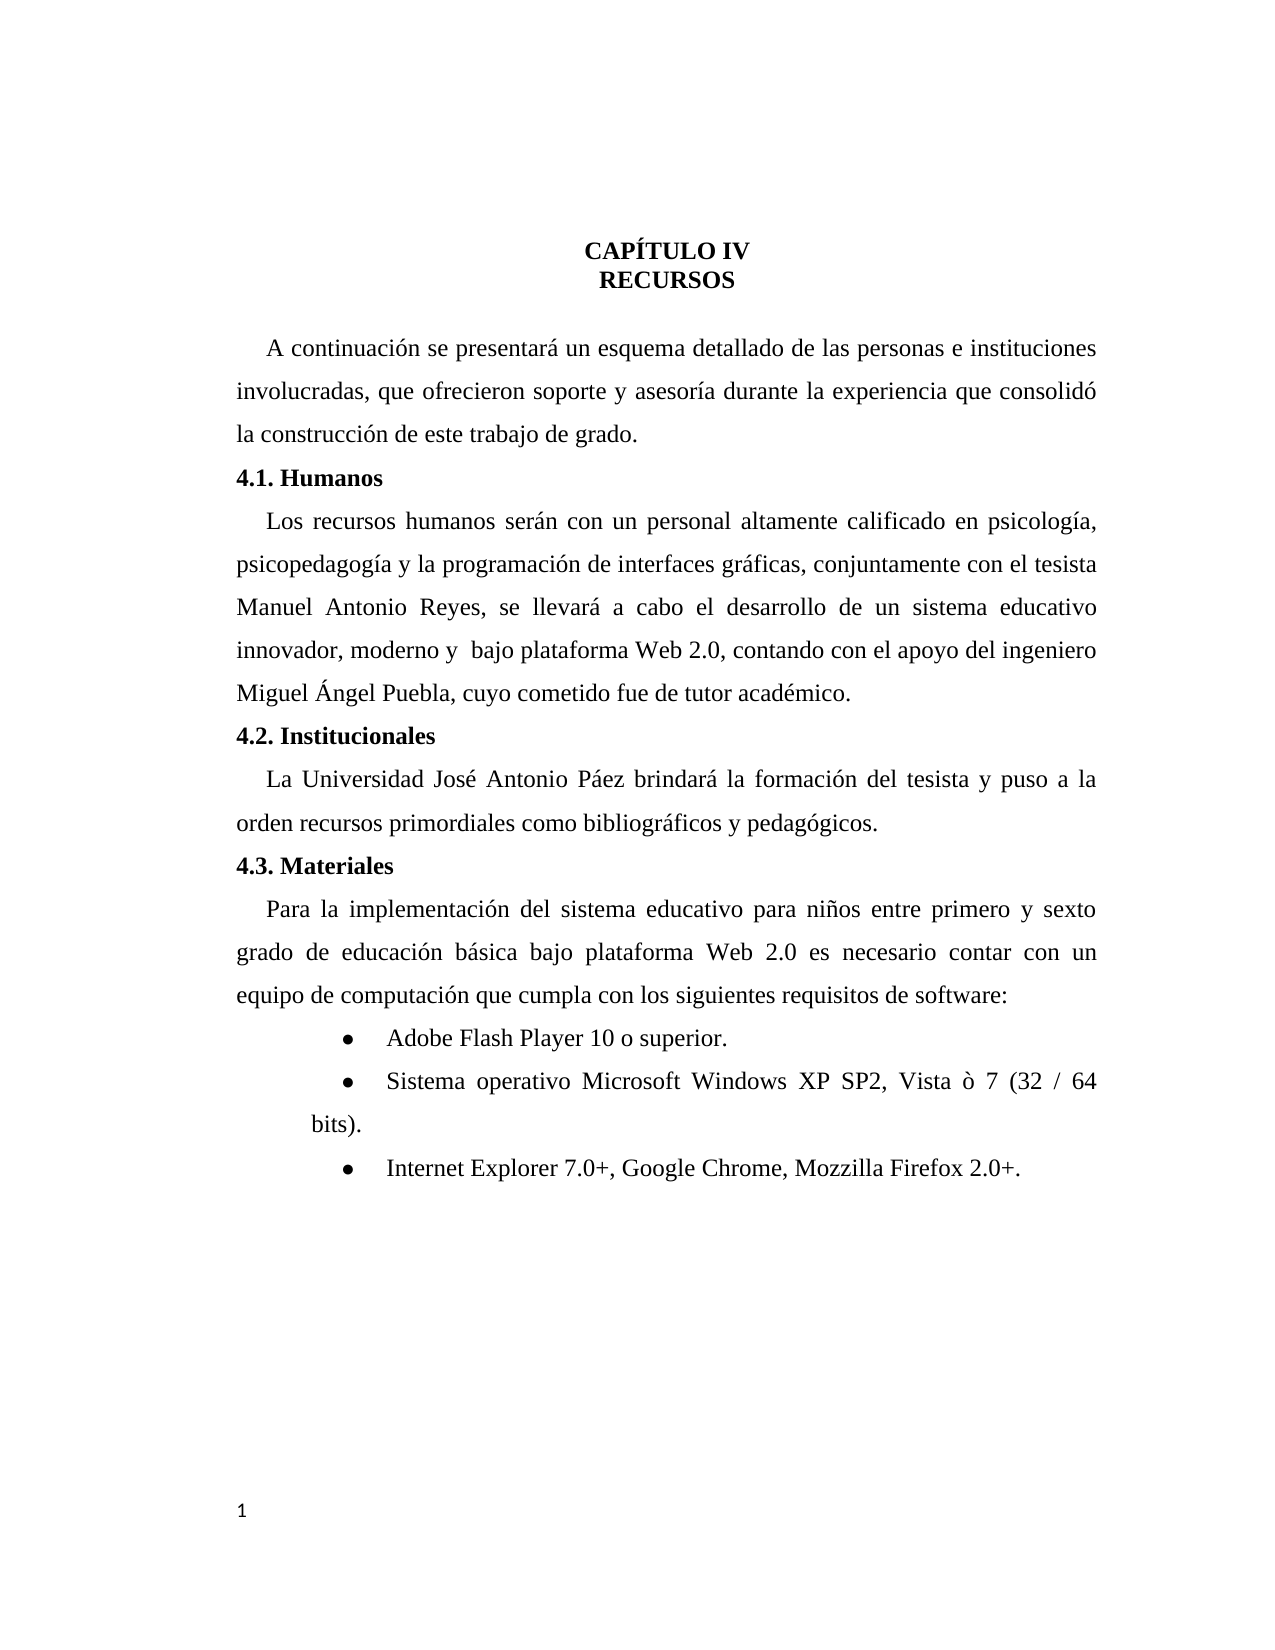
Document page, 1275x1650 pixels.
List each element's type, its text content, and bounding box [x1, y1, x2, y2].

text 4.1. Humanos [236, 463, 1098, 491]
text La Universidad José Antonio Páez brindará la formación del tesista y puso a la orden recursos primordiales como bibliográficos y pedagógicos. [236, 764, 1098, 836]
text RECURSOS [236, 265, 1098, 294]
list Adobe Flash Player 10 o superior. [311, 1023, 1098, 1052]
text Los recursos humanos serán con un personal altamente calificado en psicología, psicopedagogía y la programación de interfaces gráficas, conjuntamente con el tesista Manuel Antonio Reyes, se llevará a cabo el desarrollo de un sistema educativo innovador, moderno y bajo plataforma Web 2.0, contando con el apoyo del ingeniero Miguel Ángel Puebla, cuyo cometido fue de tutor académico. [236, 506, 1098, 707]
text A continuación se presentará un esquema detallado de las personas e instituciones involucradas, que ofrecieron soporte y asesoría durante la experiencia que consolidó la construcción de este trabajo de grado. [236, 333, 1098, 448]
text 4.3. Materiales [236, 851, 1098, 879]
list Sistema operativo Microsoft Windows XP SP2, Vista ò 7 (32 / 64 bits). [311, 1066, 1098, 1138]
text CAPÍTULO IV [236, 236, 1098, 265]
text Para la implementación del sistema educativo para niños entre primero y sexto grado de educación básica bajo plataforma Web 2.0 es necesario contar con un equipo de computación que cumpla con los siguientes requisitos de software: [236, 894, 1098, 1009]
text 4.2. Institucionales [236, 721, 1098, 750]
list Internet Explorer 7.0+, Google Chrome, Mozzilla Firefox 2.0+. [311, 1153, 1098, 1181]
